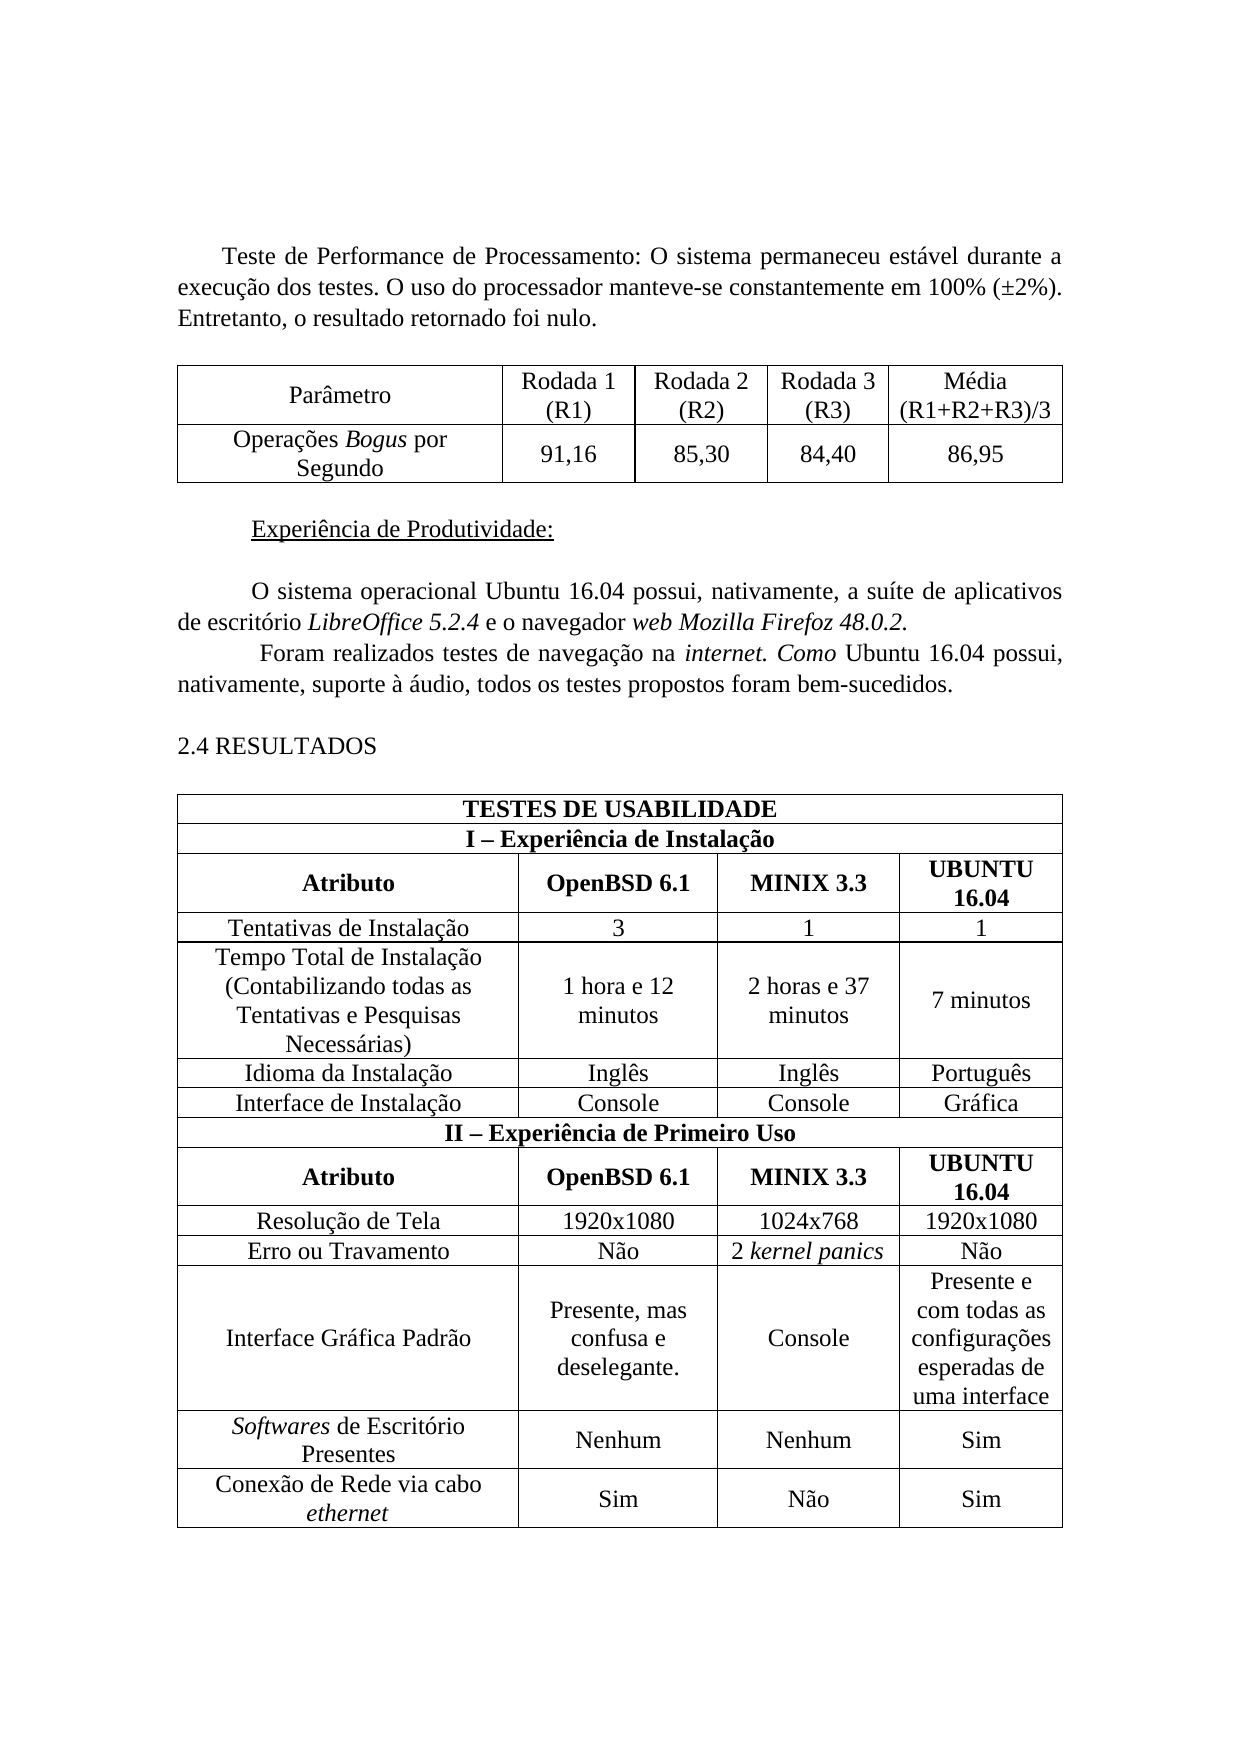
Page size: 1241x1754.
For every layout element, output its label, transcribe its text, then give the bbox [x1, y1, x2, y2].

text O sistema operacional Ubuntu 16.04 possui, nativamente, a suíte de aplicativos de escritório LibreOffice 5.2.4 e o navegador web Mozilla Firefoz 48.0.2. [177, 576, 1063, 636]
table_cell Interface Gráfica Padrão [178, 1266, 518, 1410]
table_cell OpenBSD 6.1 [519, 1148, 717, 1205]
table_cell Gráfica [900, 1088, 1062, 1117]
table_cell 1920x1080 [900, 1206, 1062, 1235]
table_cell Interface de Instalação [178, 1088, 518, 1117]
table_cell Console [519, 1088, 717, 1117]
table_cell 85,30 [636, 425, 767, 482]
table_header Parâmetro [178, 366, 502, 423]
table_cell Inglês [718, 1059, 899, 1087]
table_cell Português [900, 1059, 1062, 1087]
table_cell Sim [519, 1469, 717, 1527]
table_cell Idioma da Instalação [178, 1059, 518, 1087]
table_cell Presente e com todas as configurações esperadas de uma interface [900, 1266, 1062, 1410]
table_cell 86,95 [889, 425, 1062, 482]
table_cell Presente, mas confusa e deselegante. [519, 1266, 717, 1410]
table_cell Inglês [519, 1059, 717, 1087]
table_cell 84,40 [768, 425, 888, 482]
table_cell Atributo [178, 854, 518, 912]
table_cell Nenhum [718, 1411, 899, 1468]
table_cell UBUNTU 16.04 [900, 1148, 1062, 1205]
table_cell 3 [519, 913, 717, 941]
table_cell 1 hora e 12 minutos [519, 943, 717, 1057]
table_cell Conexão de Rede via cabo ethernet [178, 1469, 518, 1527]
table_cell Sim [900, 1411, 1062, 1468]
table_cell Operações Bogus por Segundo [178, 425, 502, 482]
table_cell Não [519, 1236, 717, 1265]
text Experiência de Produtividade: [177, 514, 1063, 543]
table_cell Tentativas de Instalação [178, 913, 518, 941]
table_cell UBUNTU 16.04 [900, 854, 1062, 912]
table_cell Não [718, 1469, 899, 1527]
table_cell Não [900, 1236, 1062, 1265]
table_cell Console [718, 1088, 899, 1117]
table_cell I – Experiência de Instalação [178, 824, 1062, 853]
table_cell 2 kernel panics [718, 1236, 899, 1265]
table_cell Softwares de Escritório Presentes [178, 1411, 518, 1468]
table_cell 1024x768 [718, 1206, 899, 1235]
table_cell Erro ou Travamento [178, 1236, 518, 1265]
table_cell Resolução de Tela [178, 1206, 518, 1235]
table_header Rodada 1 (R1) [503, 366, 634, 423]
table_cell 1920x1080 [519, 1206, 717, 1235]
table_cell II – Experiência de Primeiro Uso [178, 1118, 1062, 1147]
table_cell 2 horas e 37 minutos [718, 943, 899, 1057]
table_cell 91,16 [503, 425, 634, 482]
table_cell 1 [718, 913, 899, 941]
table_cell Console [718, 1266, 899, 1410]
table_header Rodada 2 (R2) [636, 366, 767, 423]
table_cell Sim [900, 1469, 1062, 1527]
table_cell MINIX 3.3 [718, 854, 899, 912]
table_cell Atributo [178, 1148, 518, 1205]
table_cell 1 [900, 913, 1062, 941]
table_cell MINIX 3.3 [718, 1148, 899, 1205]
table_header Rodada 3 (R3) [768, 366, 888, 423]
list Teste de Performance de Processamento: O sistema permaneceu estável durante a execução dos testes. O uso do processador manteve-se constantemente em 100% (±2%). Entretanto, o resultado retornado foi nulo. [177, 241, 1063, 332]
text Foram realizados testes de navegação na internet. Como Ubuntu 16.04 possui, nativamente, suporte à áudio, todos os testes propostos foram bem-sucedidos. [177, 638, 1063, 698]
table_cell OpenBSD 6.1 [519, 854, 717, 912]
table_cell Tempo Total de Instalação (Contabilizando todas as Tentativas e Pesquisas Necessárias) [178, 943, 518, 1057]
table_header Média (R1+R2+R3)/3 [889, 366, 1062, 423]
table_cell 7 minutos [900, 943, 1062, 1057]
list 2.4 RESULTADOS [177, 731, 1063, 760]
table_cell Nenhum [519, 1411, 717, 1468]
table_header TESTES DE USABILIDADE [178, 795, 1062, 823]
